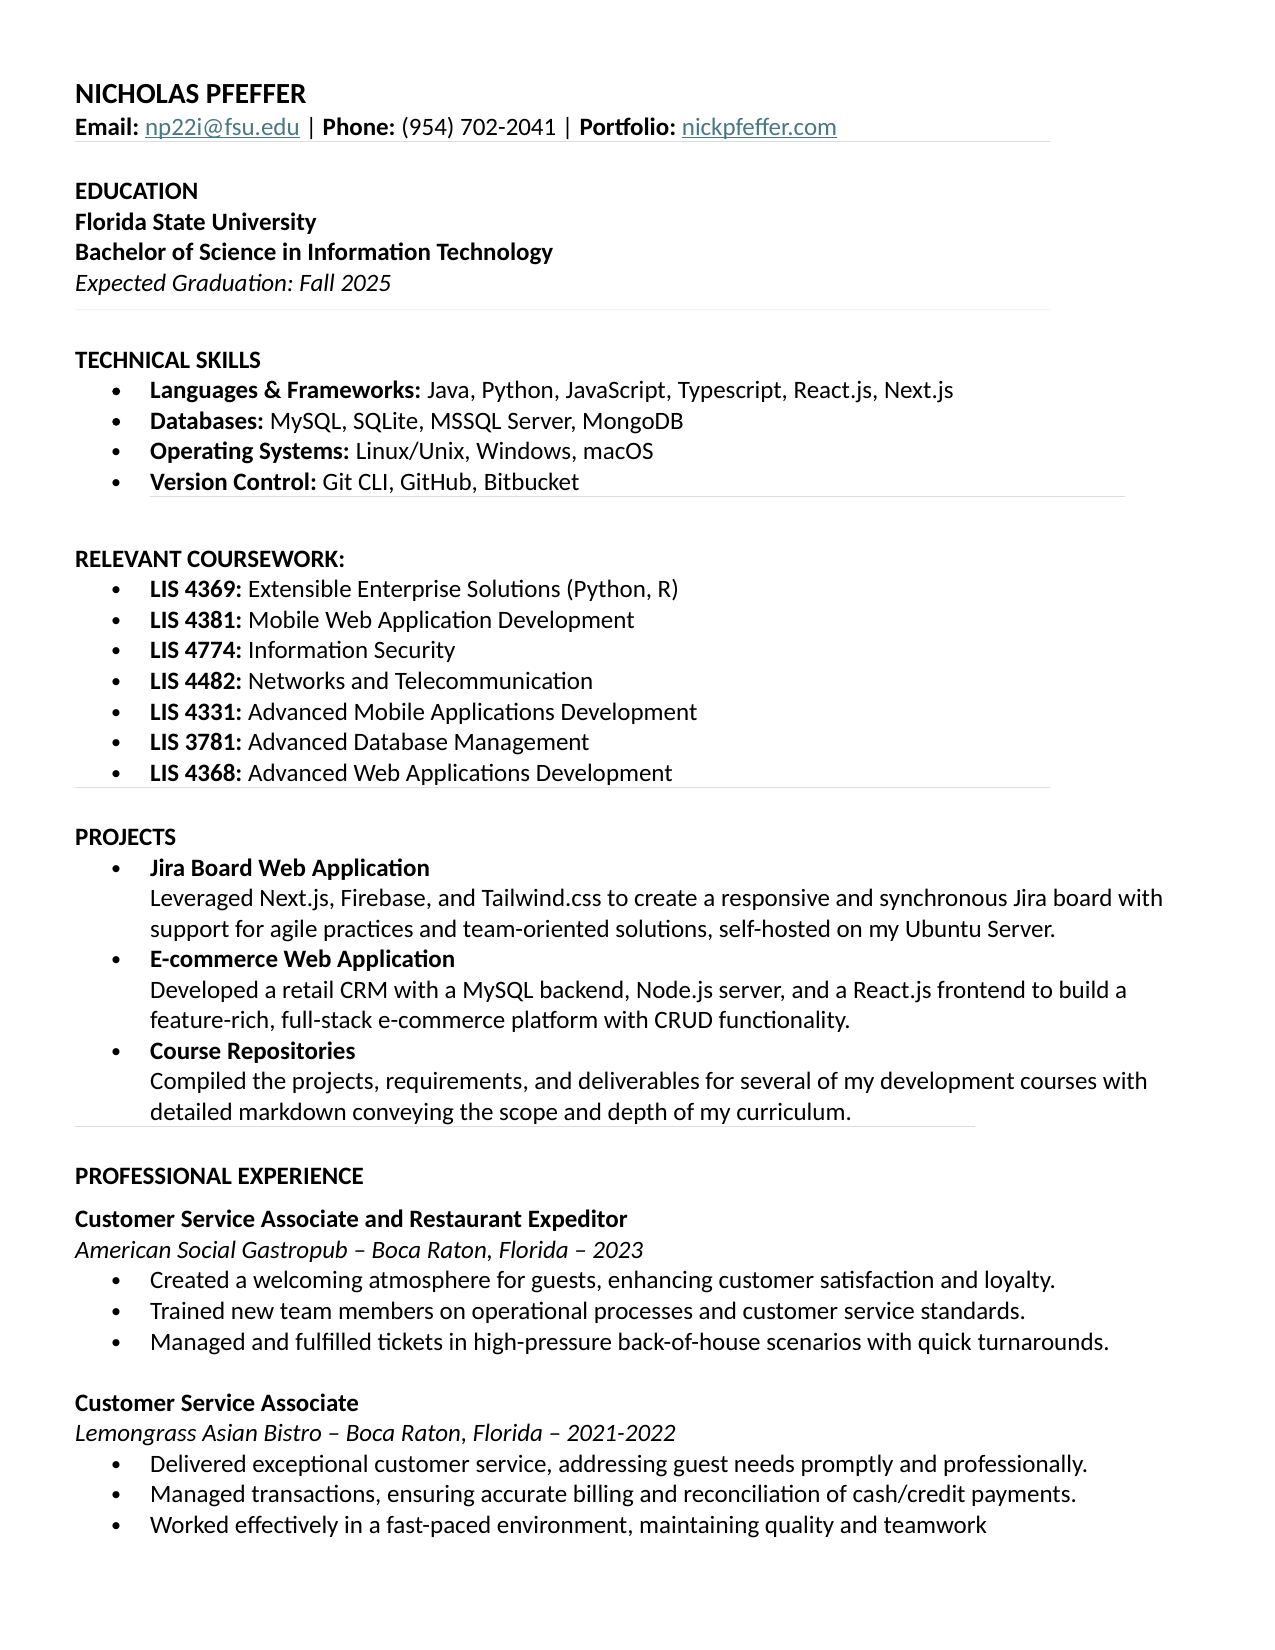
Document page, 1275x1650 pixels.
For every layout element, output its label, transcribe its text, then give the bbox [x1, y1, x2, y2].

list LIS 4774: Information Security [112, 634, 1200, 665]
list Trained new team members on operational processes and customer service standards. [112, 1295, 1200, 1326]
list Languages & Frameworks: Java, Python, JavaScript, Typescript, React.js, Next.js [112, 374, 1200, 405]
text Florida State University Bachelor of Science in Information Technology Expected Graduation: Fall 2025 [75, 206, 1200, 297]
list Delivered exceptional customer service, addressing guest needs promptly and professionally. [112, 1448, 1200, 1478]
text American Social Gastropub – Boca Raton, Florida – 2023 [75, 1234, 1200, 1264]
list Jira Board Web Application [112, 852, 1200, 882]
list Databases: MySQL, SQLite, MSSQL Server, MongoDB [112, 405, 1200, 435]
text Leveraged Next.js, Firebase, and Tailwind.css to create a responsive and synchronous Jira board with support for agile practices and team-oriented solutions, self-hosted on my Ubuntu Server. [150, 882, 1200, 943]
list Worked effectively in a fast-paced environment, maintaining quality and teamwork [112, 1509, 1200, 1539]
list Managed transactions, ensuring accurate billing and reconciliation of cash/credit payments. [112, 1478, 1200, 1509]
text RELEVANT COURSEWORK: [75, 543, 1200, 573]
list Created a welcoming atmosphere for guests, enhancing customer satisfaction and loyalty. [112, 1264, 1200, 1295]
list E-commerce Web Application Developed a retail CRM with a MySQL backend, Node.js server, and a React.js frontend to build a feature-rich, full-stack e-commerce platform with CRUD functionality. [112, 943, 1200, 1035]
text TECHNICAL SKILLS [75, 344, 1200, 374]
text EDUCATION [75, 175, 1200, 206]
list Version Control: Git CLI, GitHub, Bitbucket [112, 466, 1200, 531]
list LIS 4368: Advanced Web Applications Development [112, 757, 1200, 787]
text Compiled the projects, requirements, and deliverables for several of my development courses with detailed markdown conveying the scope and depth of my curriculum. [150, 1065, 1200, 1126]
list LIS 4369: Extensible Enterprise Solutions (Python, R) [112, 573, 1200, 604]
text Customer Service Associate [75, 1356, 1200, 1417]
list LIS 4331: Advanced Mobile Applications Development [112, 696, 1200, 726]
text Customer Service Associate and Restaurant Expeditor [75, 1203, 1200, 1234]
list LIS 4482: Networks and Telecommunication [112, 665, 1200, 696]
text NICHOLAS PFEFFER Email: np22i@fsu.edu | Phone: (954) 702-2041 | Portfolio: nickpfeffer.com [75, 75, 1200, 141]
text PROJECTS [75, 821, 1200, 852]
list LIS 3781: Advanced Database Management [112, 726, 1200, 757]
list Operating Systems: Linux/Unix, Windows, macOS [112, 435, 1200, 466]
list Managed and fulfilled tickets in high-pressure back-of-house scenarios with quick turnarounds. [112, 1326, 1200, 1356]
text Lemongrass Asian Bistro – Boca Raton, Florida – 2021-2022 [75, 1417, 1200, 1448]
text PROFESSIONAL EXPERIENCE [75, 1161, 1200, 1191]
list Course Repositories [112, 1035, 1200, 1065]
list LIS 4381: Mobile Web Application Development [112, 604, 1200, 634]
